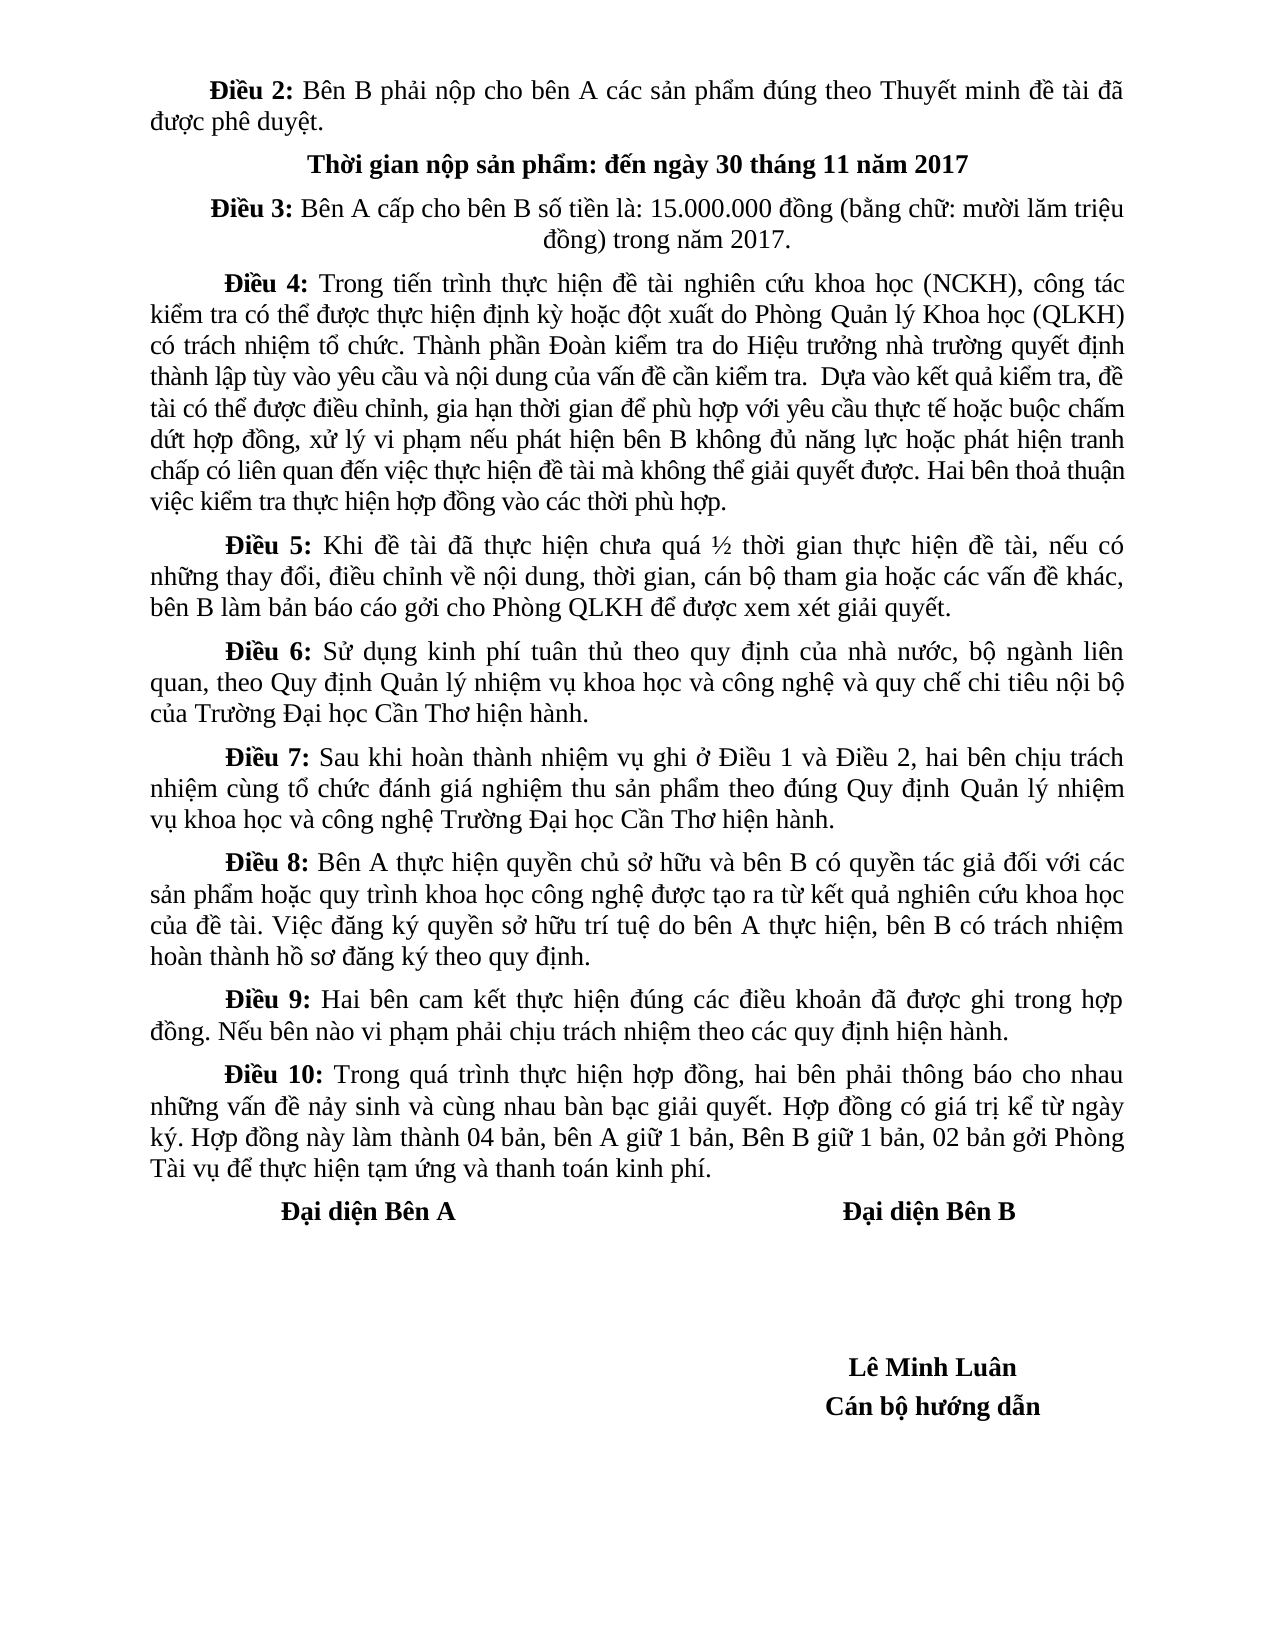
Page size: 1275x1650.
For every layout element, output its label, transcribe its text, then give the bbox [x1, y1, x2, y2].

text Điều 10: Trong quá trình thực hiện hợp đồng, hai bên phải thông báo cho nhau những vấn đề nảy sinh và cùng nhau bàn bạc giải quyết. Hợp đồng có giá trị kể từ ngày ký. Hợp đồng này làm thành 04 bản, bên A giữ 1 bản, Bên B giữ 1 bản, 02 bản gởi Phòng Tài vụ để thực hiện tạm ứng và thanh toán kinh phí. [150, 1058, 1125, 1183]
text Điều 5: Khi đề tài đã thực hiện chưa quá ½ thời gian thực hiện đề tài, nếu có những thay đổi, điều chỉnh về nội dung, thời gian, cán bộ tham gia hoặc các vấn đề khác, bên B làm bản báo cáo gởi cho Phòng QLKH để được xem xét giải quyết. [150, 529, 1125, 622]
text Thời gian nộp sản phẩm: đến ngày 30 tháng 11 năm 2017 [150, 149, 1125, 180]
text Đại diện Bên A Đại diện Bên B [150, 1196, 1125, 1227]
text Điều 3: Bên A cấp cho bên B số tiền là: 15.000.000 đồng (bằng chữ: mười lăm triệu đồng) trong năm 2017. [209, 192, 1125, 254]
text Điều 6: Sử dụng kinh phí tuân thủ theo quy định của nhà nước, bộ ngành liên quan, theo Quy định Quản lý nhiệm vụ khoa học và công nghệ và quy chế chi tiêu nội bộ của Trường Đại học Cần Thơ hiện hành. [150, 635, 1125, 728]
text Điều 2: Bên B phải nộp cho bên A các sản phẩm đúng theo Thuyết minh đề tài đã được phê duyệt. [150, 74, 1125, 136]
text Cán bộ hướng dẫn [150, 1391, 1125, 1422]
text Điều 4: Trong tiến trình thực hiện đề tài nghiên cứu khoa học (NCKH), công tác kiểm tra có thể được thực hiện định kỳ hoặc đột xuất do Phòng Quản lý Khoa học (QLKH) có trách nhiệm tổ chức. Thành phần Đoàn kiểm tra do Hiệu trưởng nhà trường quyết định thành lập tùy vào yêu cầu và nội dung của vấn đề cần kiểm tra. Dựa vào kết quả kiểm tra, đề tài có thể được điều chỉnh, gia hạn thời gian để phù hợp với yêu cầu thực tế hoặc buộc chấm dứt hợp đồng, xử lý vi phạm nếu phát hiện bên B không đủ năng lực hoặc phát hiện tranh chấp có liên quan đến việc thực hiện đề tài mà không thể giải quyết được. Hai bên thoả thuận việc kiểm tra thực hiện hợp đồng vào các thời phù hợp. [150, 267, 1125, 516]
text Lê Minh Luân [150, 1351, 1125, 1382]
text Điều 8: Bên A thực hiện quyền chủ sở hữu và bên B có quyền tác giả đối với các sản phẩm hoặc quy trình khoa học công nghệ được tạo ra từ kết quả nghiên cứu khoa học của đề tài. Việc đăng ký quyền sở hữu trí tuệ do bên A thực hiện, bên B có trách nhiệm hoàn thành hồ sơ đăng ký theo quy định. [150, 847, 1125, 971]
text Điều 9: Hai bên cam kết thực hiện đúng các điều khoản đã được ghi trong hợp đồng. Nếu bên nào vi phạm phải chịu trách nhiệm theo các quy định hiện hành. [150, 984, 1125, 1046]
text Điều 7: Sau khi hoàn thành nhiệm vụ ghi ở Điều 1 và Điều 2, hai bên chịu trách nhiệm cùng tổ chức đánh giá nghiệm thu sản phẩm theo đúng Quy định Quản lý nhiệm vụ khoa học và công nghệ Trường Đại học Cần Thơ hiện hành. [150, 741, 1125, 834]
